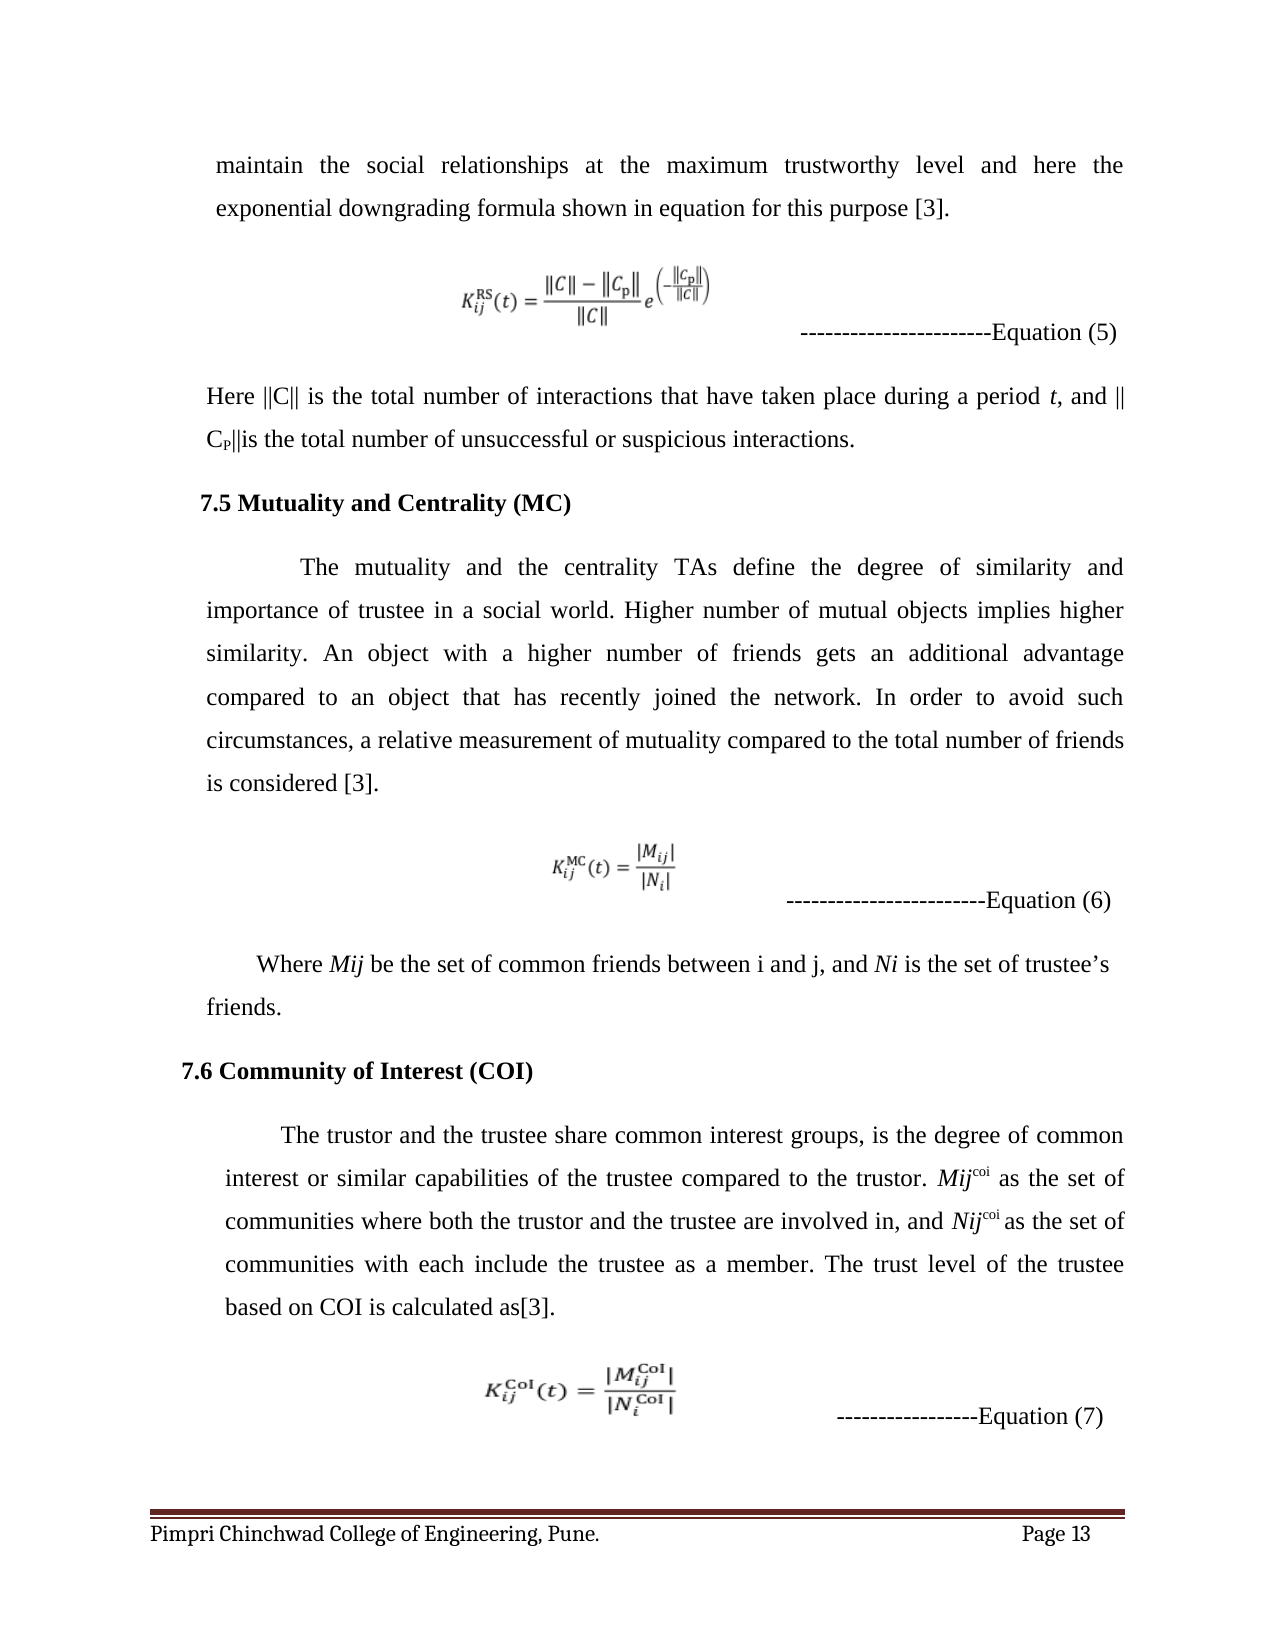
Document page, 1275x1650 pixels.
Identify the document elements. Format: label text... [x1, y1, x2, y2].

picture [432, 831, 786, 909]
text 7.5 Mutuality and Centrality (MC) [150, 488, 1125, 517]
picture [383, 1356, 837, 1425]
text Where Mij be the set of common friends between i and j, and Ni is the set of trustee’s friends. [206, 949, 1125, 1021]
picture [351, 257, 800, 341]
text 7.6 Community of Interest (COI) [150, 1056, 1125, 1085]
text Here ||C|| is the total number of interactions that have taken place during a period t, and ||CP||is the total number of unsuccessful or suspicious interactions. [206, 381, 1125, 453]
text The trustor and the trustee share common interest groups, is the degree of common interest or similar capabilities of the trustee compared to the trustor. Mijcoi as the set of communities where both the trustor and the trustee are involved in, and Nijcoi as the set of communities with each include the trustee as a member. The trust level of the trustee based on COI is calculated as[3]. [225, 1120, 1125, 1321]
text The mutuality and the centrality TAs define the degree of similarity and importance of trustee in a social world. Higher number of mutual objects implies higher similarity. An object with a higher number of friends gets an additional advantage compared to an object that has recently joined the network. In order to avoid such circumstances, a relative measurement of mutuality compared to the total number of friends is considered [3]. [206, 552, 1125, 797]
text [216, 150, 1125, 222]
